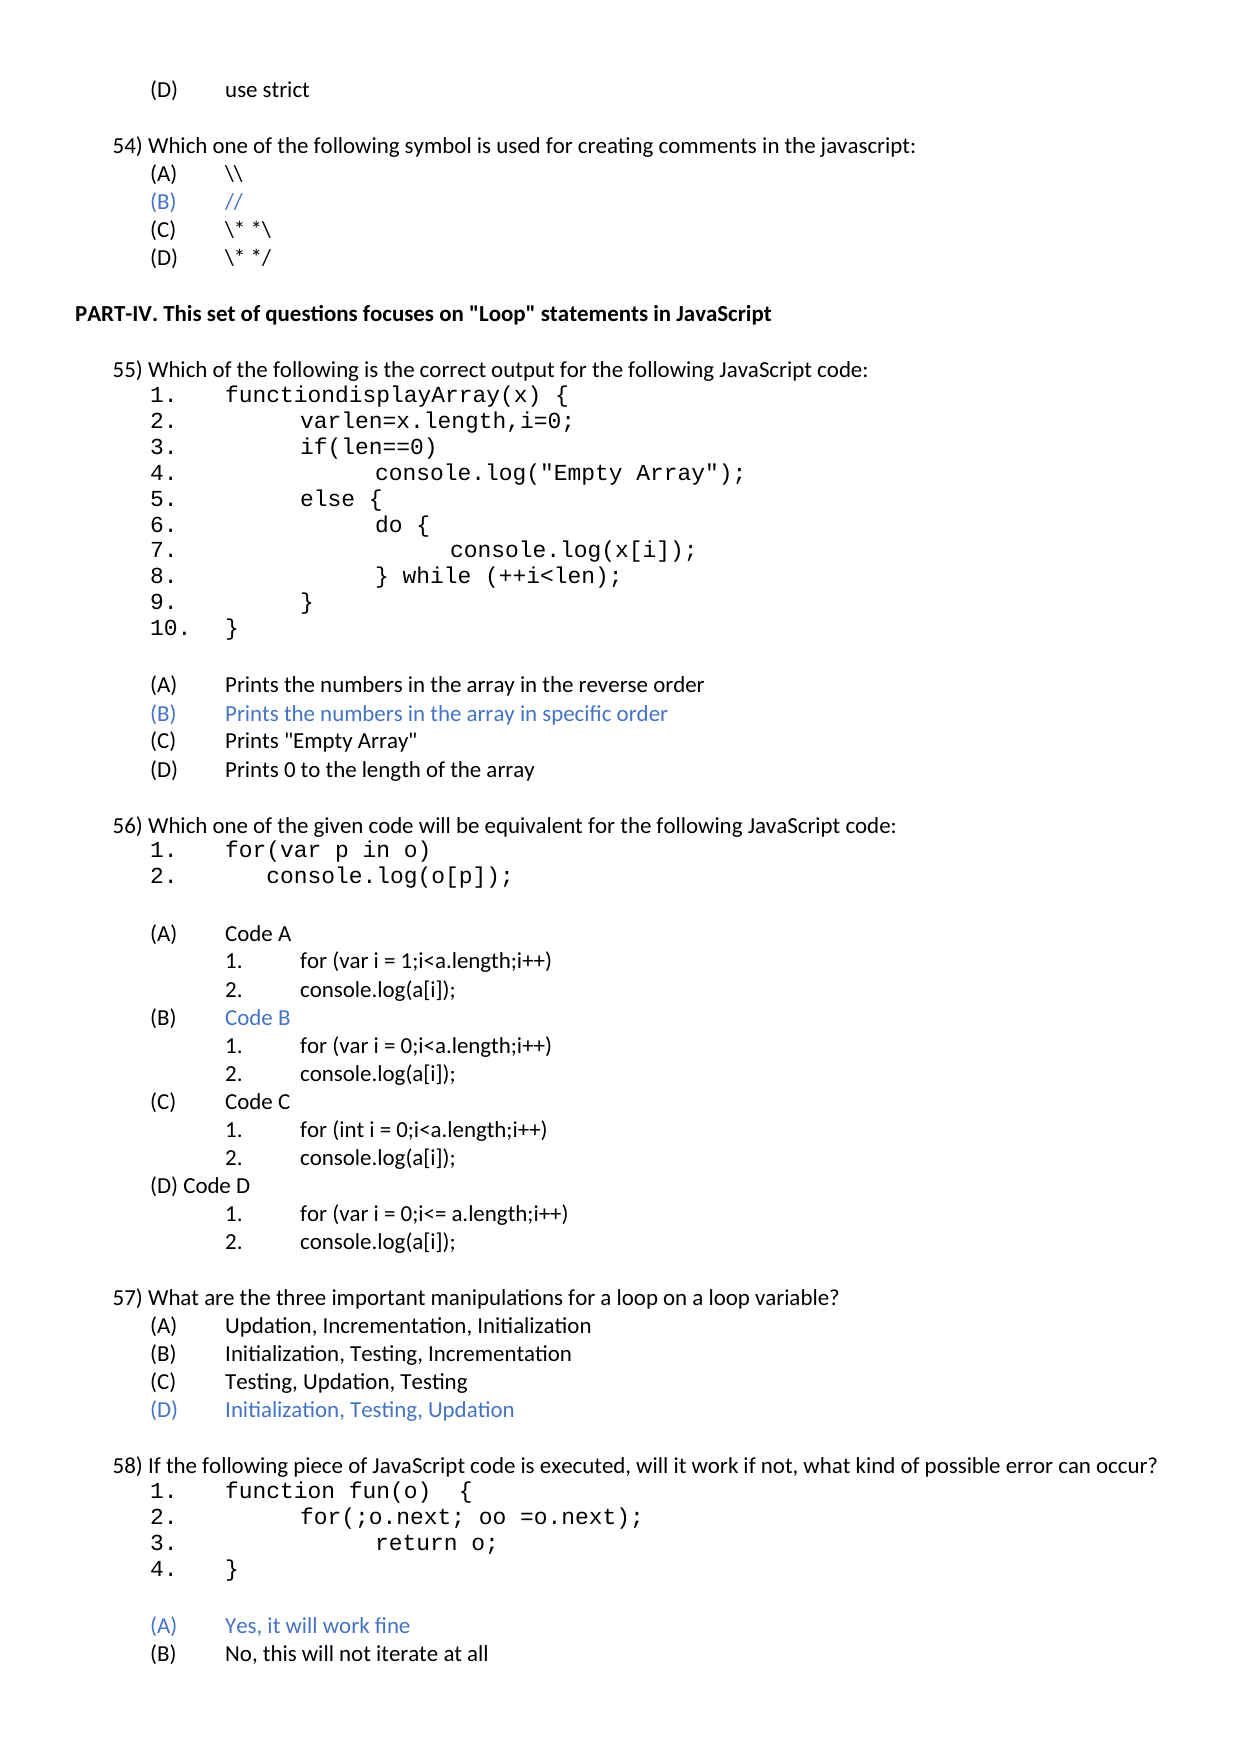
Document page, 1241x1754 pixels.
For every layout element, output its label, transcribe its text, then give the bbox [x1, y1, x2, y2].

list \* */ [150, 243, 1165, 271]
text 8. } while (++i<len); [150, 565, 1165, 591]
text 1. function fun(o) { [150, 1479, 1165, 1505]
list use strict [150, 75, 1165, 103]
list Prints the numbers in the array in specific order [150, 699, 1165, 727]
list Updation, Incrementation, Initialization [150, 1311, 1165, 1339]
text 4. console.log("Empty Array"); [150, 461, 1165, 487]
text 2. varlen=x.length,i=0; [150, 409, 1165, 435]
text (D) Code D [75, 1171, 1165, 1199]
text 1. for(var p in o) [150, 839, 1165, 865]
list Testing, Updation, Testing [150, 1367, 1165, 1395]
text 5. else { [150, 487, 1165, 513]
list Which one of the following symbol is used for creating comments in the javascript: [112, 131, 1165, 159]
text 1. for (var i = 1;i<a.length;i++) [225, 947, 1165, 975]
list No, this will not iterate at all [150, 1639, 1165, 1667]
list Which one of the given code will be equivalent for the following JavaScript code: [112, 811, 1165, 839]
text 2. console.log(a[i]); [225, 1143, 1165, 1171]
text 3. if(len==0) [150, 435, 1165, 461]
text 10. } [150, 617, 1165, 643]
list Prints 0 to the length of the array [150, 755, 1165, 783]
list \\ [150, 159, 1165, 187]
text 1. for (var i = 0;i<a.length;i++) [225, 1031, 1165, 1059]
text 7. console.log(x[i]); [150, 539, 1165, 565]
list Which of the following is the correct output for the following JavaScript code: [112, 355, 1165, 383]
list Yes, it will work fine [150, 1611, 1165, 1639]
text (C) Code C [75, 1087, 1165, 1115]
text 1. for (int i = 0;i<a.length;i++) [225, 1115, 1165, 1143]
list \* *\ [150, 215, 1165, 243]
text 2. console.log(a[i]); [225, 1227, 1165, 1255]
text 2. console.log(a[i]); [225, 1059, 1165, 1087]
text 2. for(;o.next; oo =o.next); [150, 1505, 1165, 1531]
list Prints "Empty Array" [150, 727, 1165, 755]
text 9. } [150, 591, 1165, 617]
list Prints the numbers in the array in the reverse order [150, 671, 1165, 699]
text (A) Code A [75, 919, 1165, 947]
text 6. do { [150, 513, 1165, 539]
list Initialization, Testing, Incrementation [150, 1339, 1165, 1367]
text 1. for (var i = 0;i<= a.length;i++) [225, 1199, 1165, 1227]
text (B) Code B [75, 1003, 1165, 1031]
text 3. return o; [150, 1531, 1165, 1557]
list What are the three important manipulations for a loop on a loop variable? [112, 1283, 1165, 1311]
text 2. console.log(a[i]); [225, 975, 1165, 1003]
text 2. console.log(o[p]); [150, 865, 1165, 891]
text 4. } [150, 1557, 1165, 1583]
list // [150, 187, 1165, 215]
list If the following piece of JavaScript code is executed, will it work if not, what kind of possible error can occur? [112, 1451, 1165, 1479]
text 1. functiondisplayArray(x) { [150, 383, 1165, 409]
list Initialization, Testing, Updation [150, 1395, 1165, 1423]
text PART-IV. This set of questions focuses on "Loop" statements in JavaScript [75, 299, 1165, 327]
